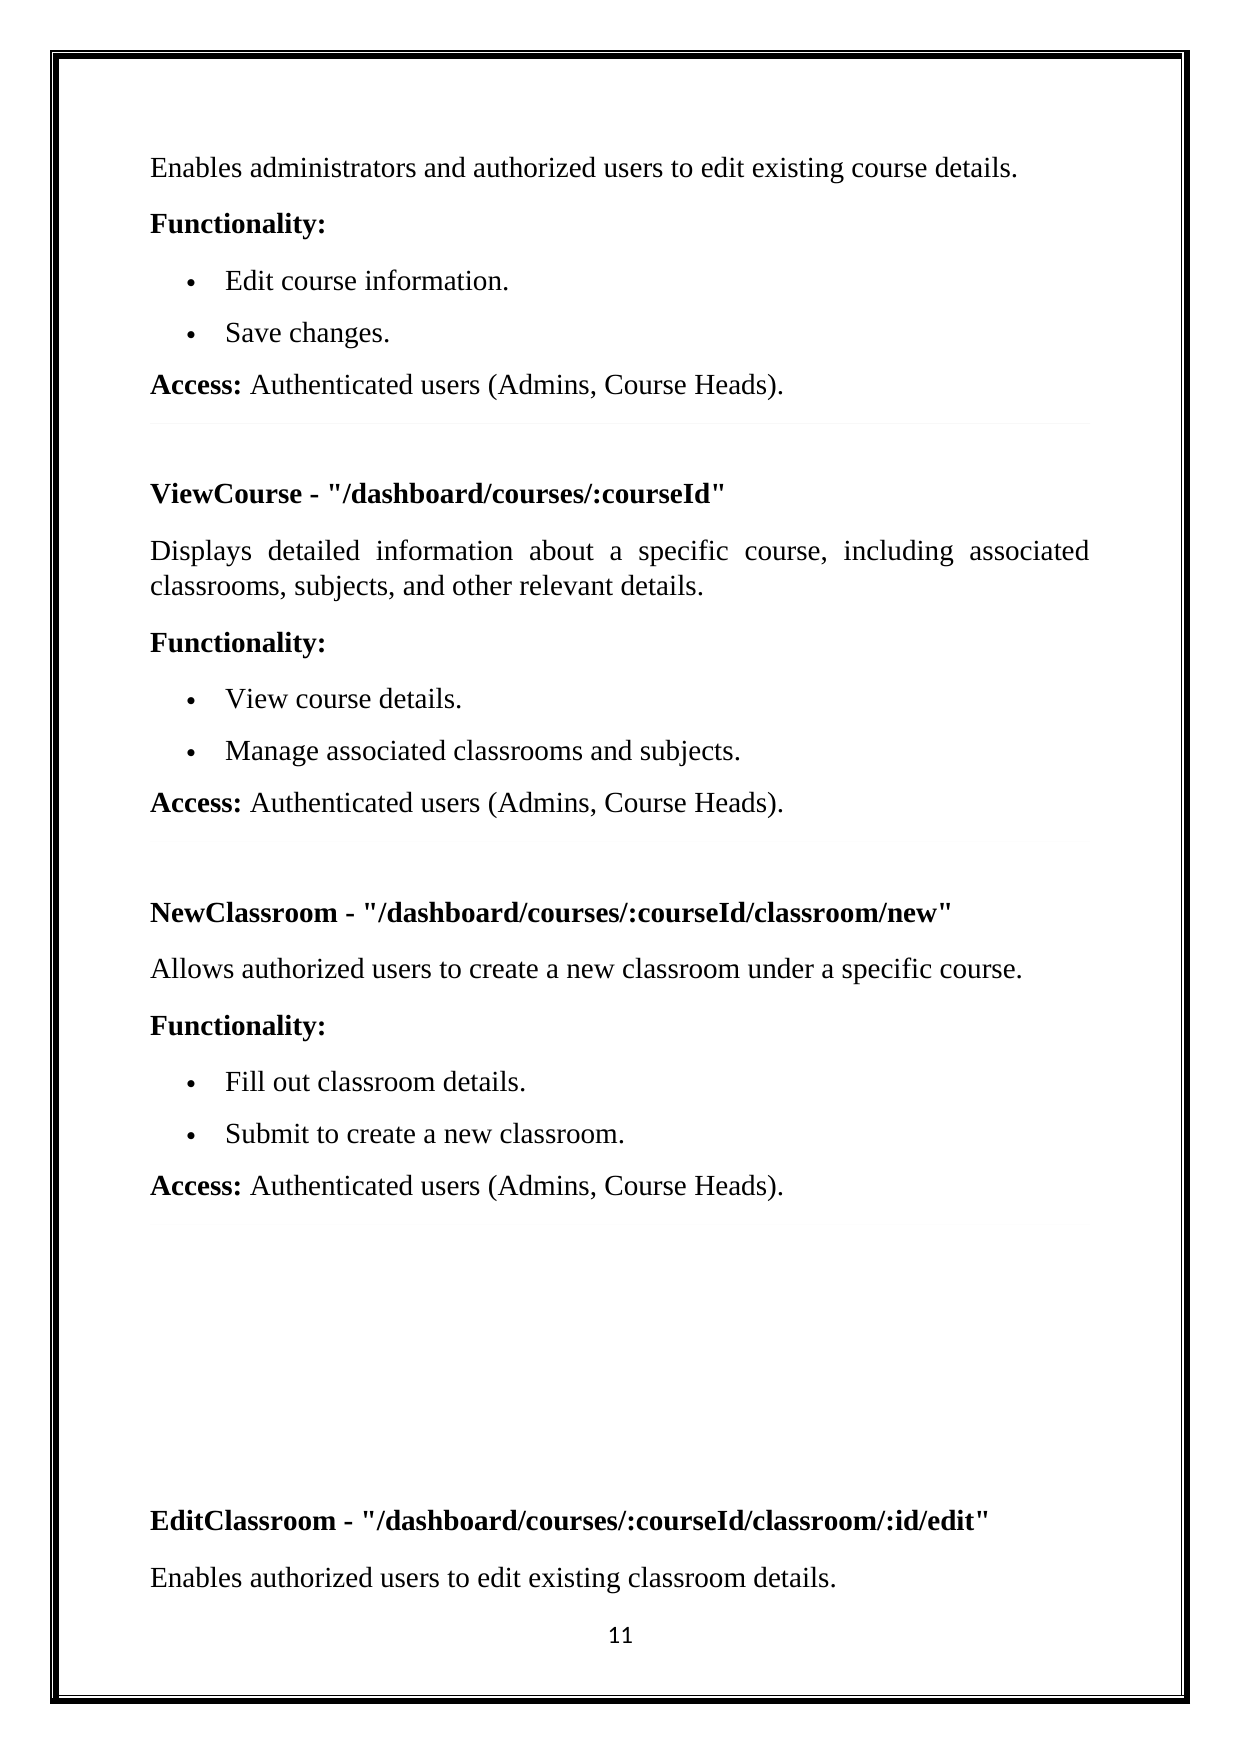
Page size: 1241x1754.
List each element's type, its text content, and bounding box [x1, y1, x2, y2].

list View course details. [187, 681, 1090, 715]
text Access: Authenticated users (Admins, Course Heads). [150, 1168, 1090, 1202]
list Edit course information. [187, 263, 1090, 296]
text Allows authorized users to create a new classroom under a specific course. [150, 951, 1090, 985]
text Enables administrators and authorized users to edit existing course details. [150, 150, 1090, 183]
text EditClassroom - "/dashboard/courses/:courseId/classroom/:id/edit" [150, 1503, 1090, 1537]
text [150, 367, 1090, 401]
list Save changes. [187, 315, 1090, 348]
text Functionality: [150, 625, 1090, 658]
text Displays detailed information about a specific course, including associated classrooms, subjects, and other relevant details. [150, 533, 1090, 602]
text Access: Authenticated users (Admins, Course Heads). [150, 786, 1090, 819]
text ViewCourse - "/dashboard/courses/:courseId" [150, 477, 1090, 510]
list Submit to create a new classroom. [187, 1116, 1090, 1150]
text NewClassroom - "/dashboard/courses/:courseId/classroom/new" [150, 895, 1090, 928]
list Fill out classroom details. [187, 1064, 1090, 1098]
list Manage associated classrooms and subjects. [187, 733, 1090, 767]
text Functionality: [150, 206, 1090, 240]
text Enables authorized users to edit existing classroom details. [150, 1560, 1090, 1593]
text Functionality: [150, 1008, 1090, 1041]
